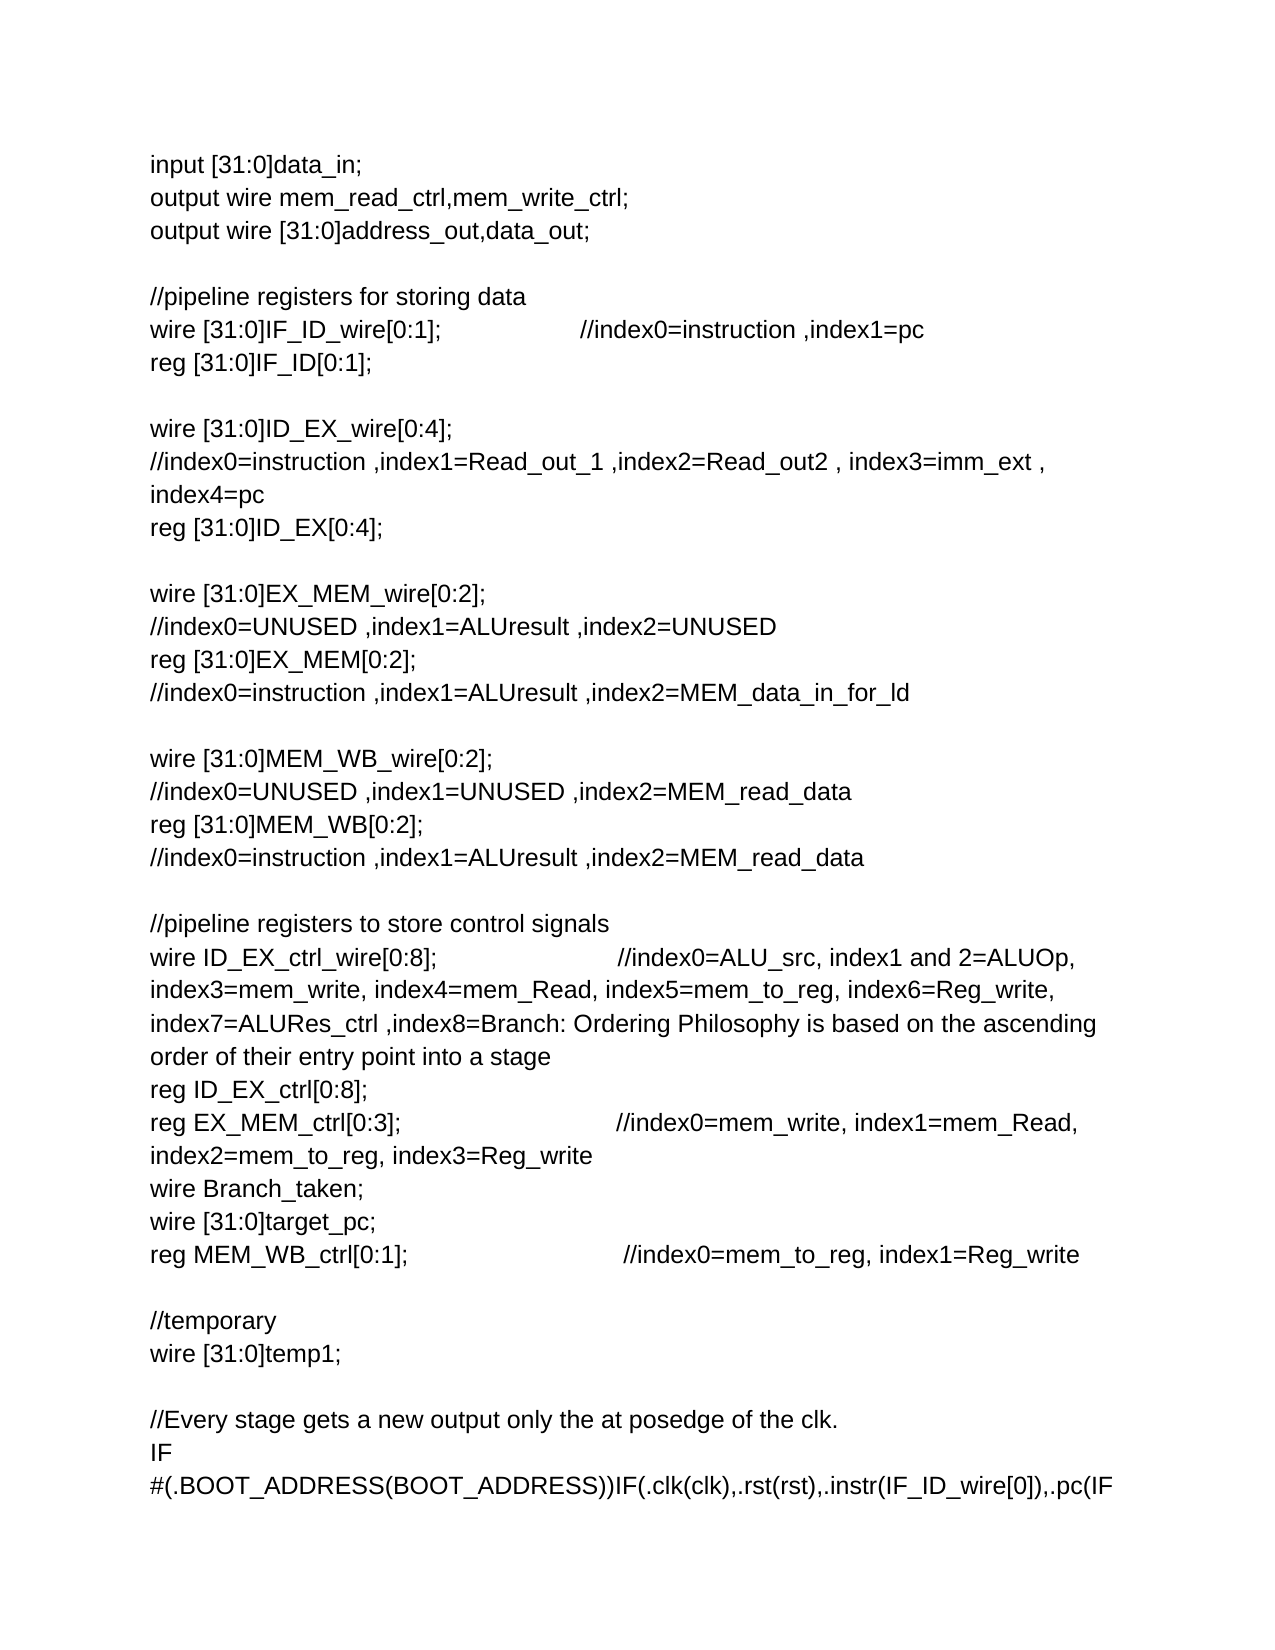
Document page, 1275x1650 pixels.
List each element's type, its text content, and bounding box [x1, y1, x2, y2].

text wire ID_EX_ctrl_wire[0:8]; //index0=ALU_src, index1 and 2=ALUOp, index3=mem_write, index4=mem_Read, index5=mem_to_reg, index6=Reg_write, index7=ALURes_ctrl ,index8=Branch: Ordering Philosophy is based on the ascending order of their entry point into a stage [150, 942, 1125, 1070]
text reg [31:0]MEM_WB[0:2]; //index0=instruction ,index1=ALUresult ,index2=MEM_read_data [150, 810, 1125, 872]
text //Every stage gets a new output only the at posedge of the clk. [150, 1405, 1125, 1433]
text wire Branch_taken; [150, 1174, 1125, 1202]
text output wire mem_read_ctrl,mem_write_ctrl; [150, 183, 1125, 212]
text reg EX_MEM_ctrl[0:3]; //index0=mem_write, index1=mem_Read, index2=mem_to_reg, index3=Reg_write [150, 1108, 1125, 1169]
text wire [31:0]ID_EX_wire[0:4]; //index0=instruction ,index1=Read_out_1 ,index2=Read_out2 , index3=imm_ext , index4=pc [150, 414, 1125, 509]
text wire [31:0]MEM_WB_wire[0:2]; //index0=UNUSED ,index1=UNUSED ,index2=MEM_read_data [150, 744, 1125, 806]
text output wire [31:0]address_out,data_out; [150, 216, 1125, 245]
text //temporary [150, 1306, 1125, 1334]
text reg MEM_WB_ctrl[0:1]; //index0=mem_to_reg, index1=Reg_write [150, 1240, 1125, 1268]
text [150, 1438, 1125, 1499]
text wire [31:0]target_pc; [150, 1207, 1125, 1235]
text reg [31:0]EX_MEM[0:2]; //index0=instruction ,index1=ALUresult ,index2=MEM_data_in_for_ld [150, 645, 1125, 707]
text wire [31:0]EX_MEM_wire[0:2]; //index0=UNUSED ,index1=ALUresult ,index2=UNUSED [150, 579, 1125, 641]
text //pipeline registers for storing data [150, 282, 1125, 311]
text input [31:0]data_in; [150, 150, 1125, 179]
text wire [31:0]IF_ID_wire[0:1]; //index0=instruction ,index1=pc [150, 315, 1125, 344]
text reg ID_EX_ctrl[0:8]; [150, 1074, 1125, 1103]
text //pipeline registers to store control signals [150, 909, 1125, 938]
text reg [31:0]ID_EX[0:4]; [150, 513, 1125, 542]
text wire [31:0]temp1; [150, 1339, 1125, 1367]
text reg [31:0]IF_ID[0:1]; [150, 348, 1125, 377]
